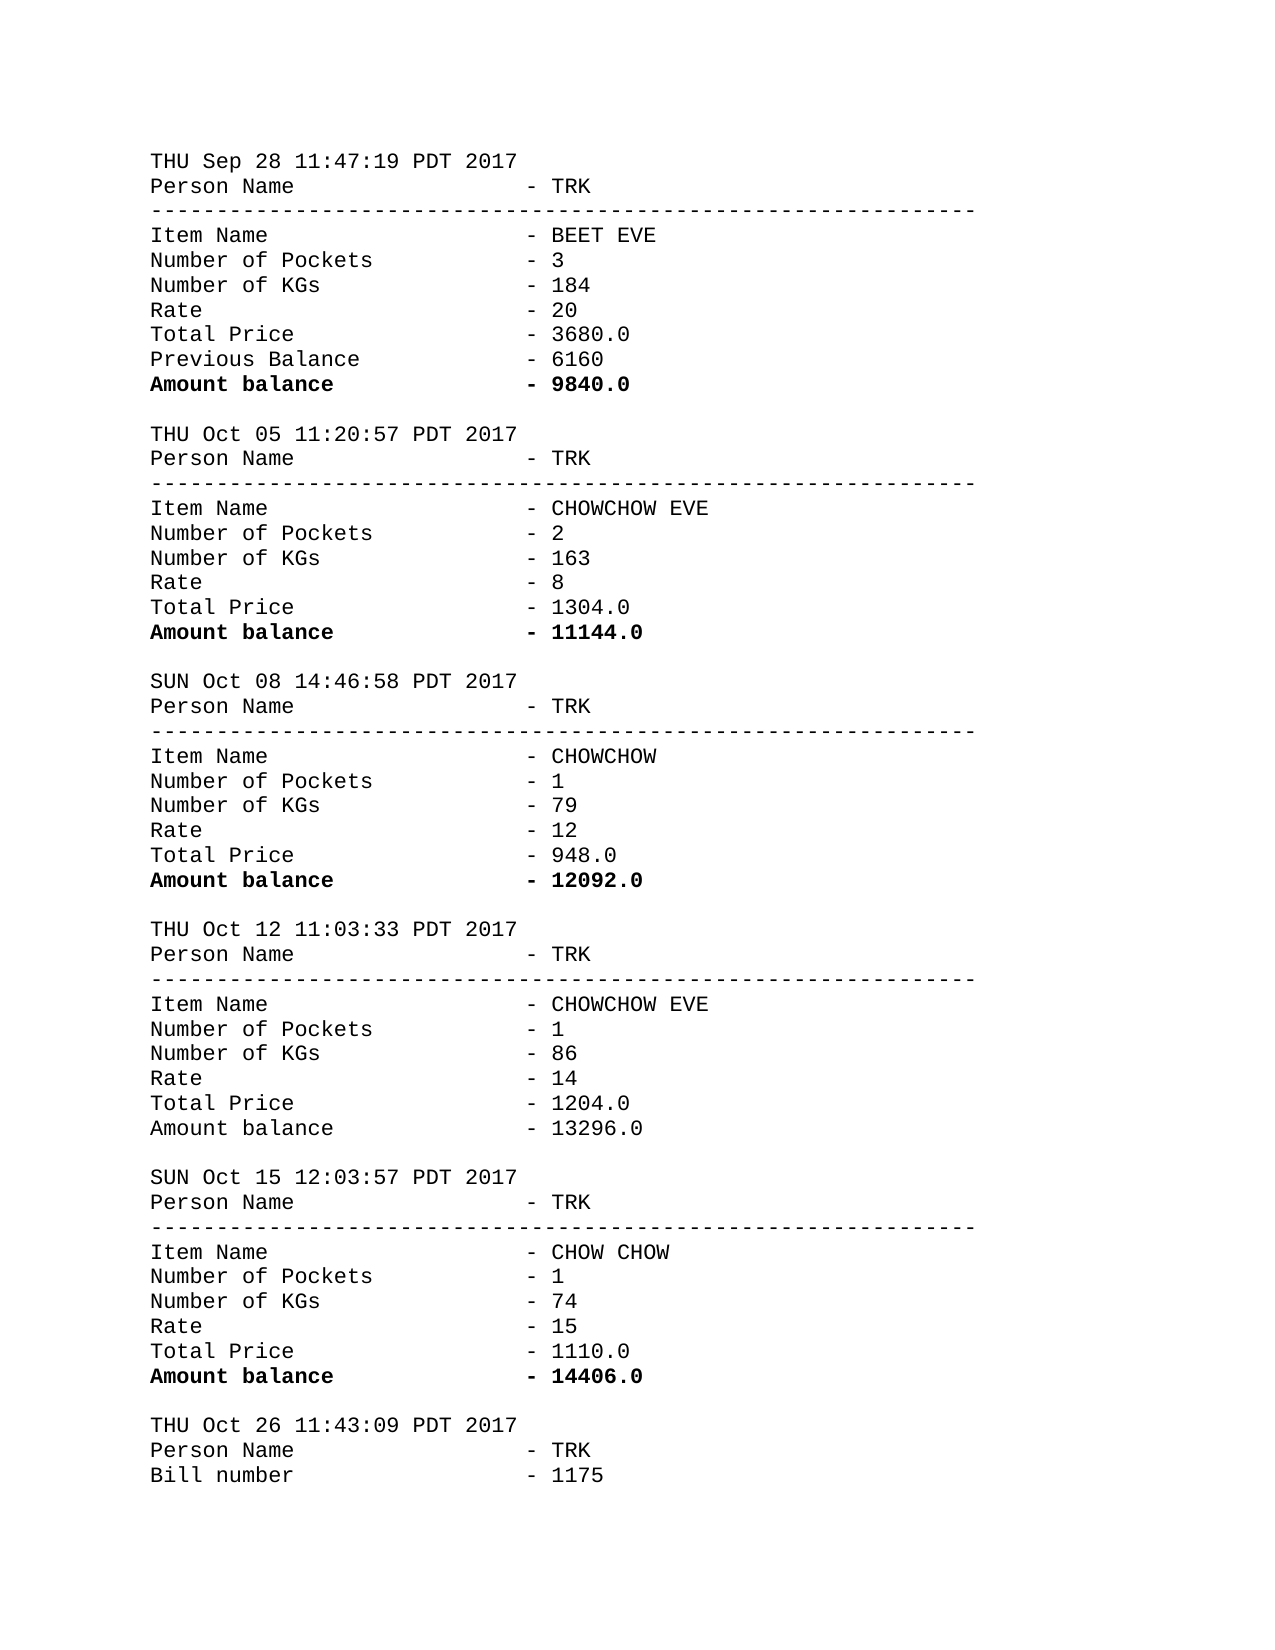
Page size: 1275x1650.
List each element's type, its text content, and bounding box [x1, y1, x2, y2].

text THU Oct 26 11:43:09 PDT 2017 [150, 1414, 1125, 1439]
text Number of Pockets - 3 [150, 249, 1125, 274]
text --------------------------------------------------------------- [150, 472, 1125, 497]
text Rate - 8 [150, 571, 1125, 596]
text Total Price - 3680.0 [150, 323, 1125, 348]
text Number of KGs - 86 [150, 1042, 1125, 1067]
text Number of Pockets - 1 [150, 1266, 1125, 1290]
text Number of Pockets - 1 [150, 1018, 1125, 1042]
text Number of KGs - 163 [150, 547, 1125, 571]
text Person Name - TRK [150, 175, 1125, 199]
text SUN Oct 15 12:03:57 PDT 2017 [150, 1166, 1125, 1191]
text Number of Pockets - 1 [150, 770, 1125, 794]
text Number of KGs - 79 [150, 794, 1125, 819]
text Item Name - CHOW CHOW [150, 1241, 1125, 1266]
text Rate - 12 [150, 819, 1125, 844]
text Total Price - 1110.0 [150, 1340, 1125, 1365]
text Amount balance - 9840.0 [150, 373, 1125, 398]
text Item Name - BEET EVE [150, 224, 1125, 249]
text Number of KGs - 184 [150, 274, 1125, 299]
text SUN Oct 08 14:46:58 PDT 2017 [150, 671, 1125, 695]
text Amount balance - 13296.0 [150, 1117, 1125, 1142]
text Item Name - CHOWCHOW [150, 745, 1125, 770]
text Item Name - CHOWCHOW EVE [150, 497, 1125, 522]
text Total Price - 1304.0 [150, 596, 1125, 621]
text Total Price - 948.0 [150, 844, 1125, 869]
text Rate - 15 [150, 1315, 1125, 1340]
text --------------------------------------------------------------- [150, 1216, 1125, 1241]
text THU Oct 05 11:20:57 PDT 2017 [150, 423, 1125, 447]
text Bill number - 1175 [150, 1464, 1125, 1489]
text Total Price - 1204.0 [150, 1092, 1125, 1117]
text Number of KGs - 74 [150, 1290, 1125, 1315]
text Rate - 14 [150, 1067, 1125, 1092]
text Person Name - TRK [150, 943, 1125, 968]
text Amount balance - 14406.0 [150, 1365, 1125, 1389]
text Person Name - TRK [150, 1191, 1125, 1216]
text Previous Balance - 6160 [150, 348, 1125, 373]
text Person Name - TRK [150, 1439, 1125, 1464]
text --------------------------------------------------------------- [150, 199, 1125, 224]
text --------------------------------------------------------------- [150, 720, 1125, 745]
text Person Name - TRK [150, 447, 1125, 472]
text Item Name - CHOWCHOW EVE [150, 993, 1125, 1018]
text Rate - 20 [150, 299, 1125, 323]
text Number of Pockets - 2 [150, 522, 1125, 547]
text Person Name - TRK [150, 695, 1125, 720]
text Amount balance - 12092.0 [150, 869, 1125, 894]
text THU Sep 28 11:47:19 PDT 2017 [150, 150, 1125, 175]
text THU Oct 12 11:03:33 PDT 2017 [150, 918, 1125, 943]
text Amount balance - 11144.0 [150, 621, 1125, 646]
text --------------------------------------------------------------- [150, 968, 1125, 993]
